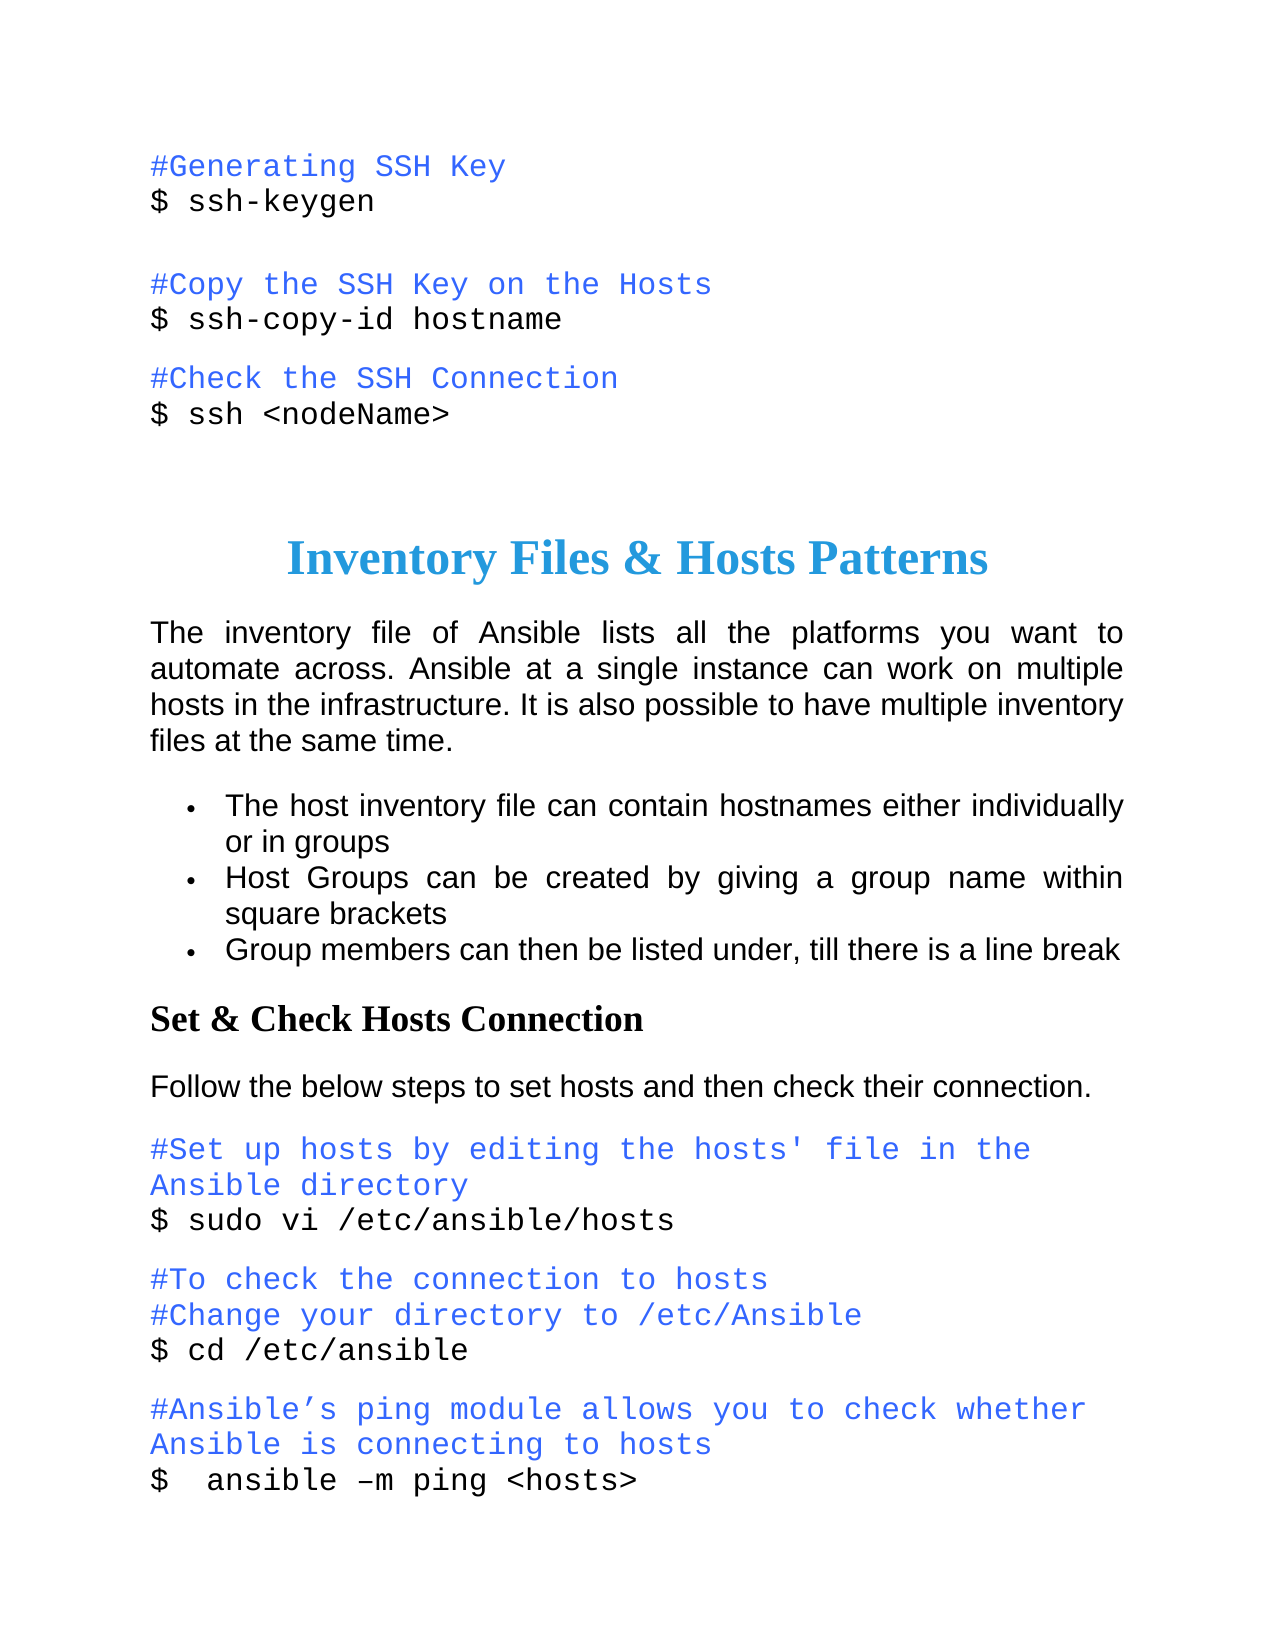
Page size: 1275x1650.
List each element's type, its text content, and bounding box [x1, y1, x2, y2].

text #Ansible’s ping module allows you to check whether Ansible is connecting to hosts [150, 1393, 1125, 1464]
text $ ssh <nodeName> [150, 398, 1125, 433]
text #Check the SSH Connection [150, 363, 1125, 398]
list Group members can then be listed under, till there is a line break [187, 931, 1125, 967]
text #Change your directory to /etc/Ansible [150, 1299, 1125, 1334]
text #To check the connection to hosts [150, 1263, 1125, 1299]
text $ cd /etc/ansible [150, 1334, 1125, 1370]
text The inventory file of Ansible lists all the platforms you want to automate across. Ansible at a single instance can work on multiple hosts in the infrastructure. It is also possible to have multiple inventory files at the same time. [150, 614, 1125, 758]
text #Generating SSH Key [150, 150, 1125, 185]
text Inventory Files & Hosts Patterns [150, 528, 1125, 585]
text Set & Check Hosts Connection [150, 996, 1125, 1039]
text $ ssh-copy-id hostname [150, 303, 1125, 339]
list Host Groups can be created by giving a group name within square brackets [187, 859, 1125, 931]
text Follow the below steps to set hosts and then check their connection. [150, 1068, 1125, 1104]
text $ ssh-keygen [150, 185, 1125, 221]
text #Copy the SSH Key on the Hosts [150, 268, 1125, 303]
list The host inventory file can contain hostnames either individually or in groups [187, 787, 1125, 859]
text $ ansible –m ping <hosts> [150, 1464, 1125, 1499]
text #Set up hosts by editing the hosts' file in the Ansible directory [150, 1133, 1125, 1204]
text $ sudo vi /etc/ansible/hosts [150, 1204, 1125, 1240]
